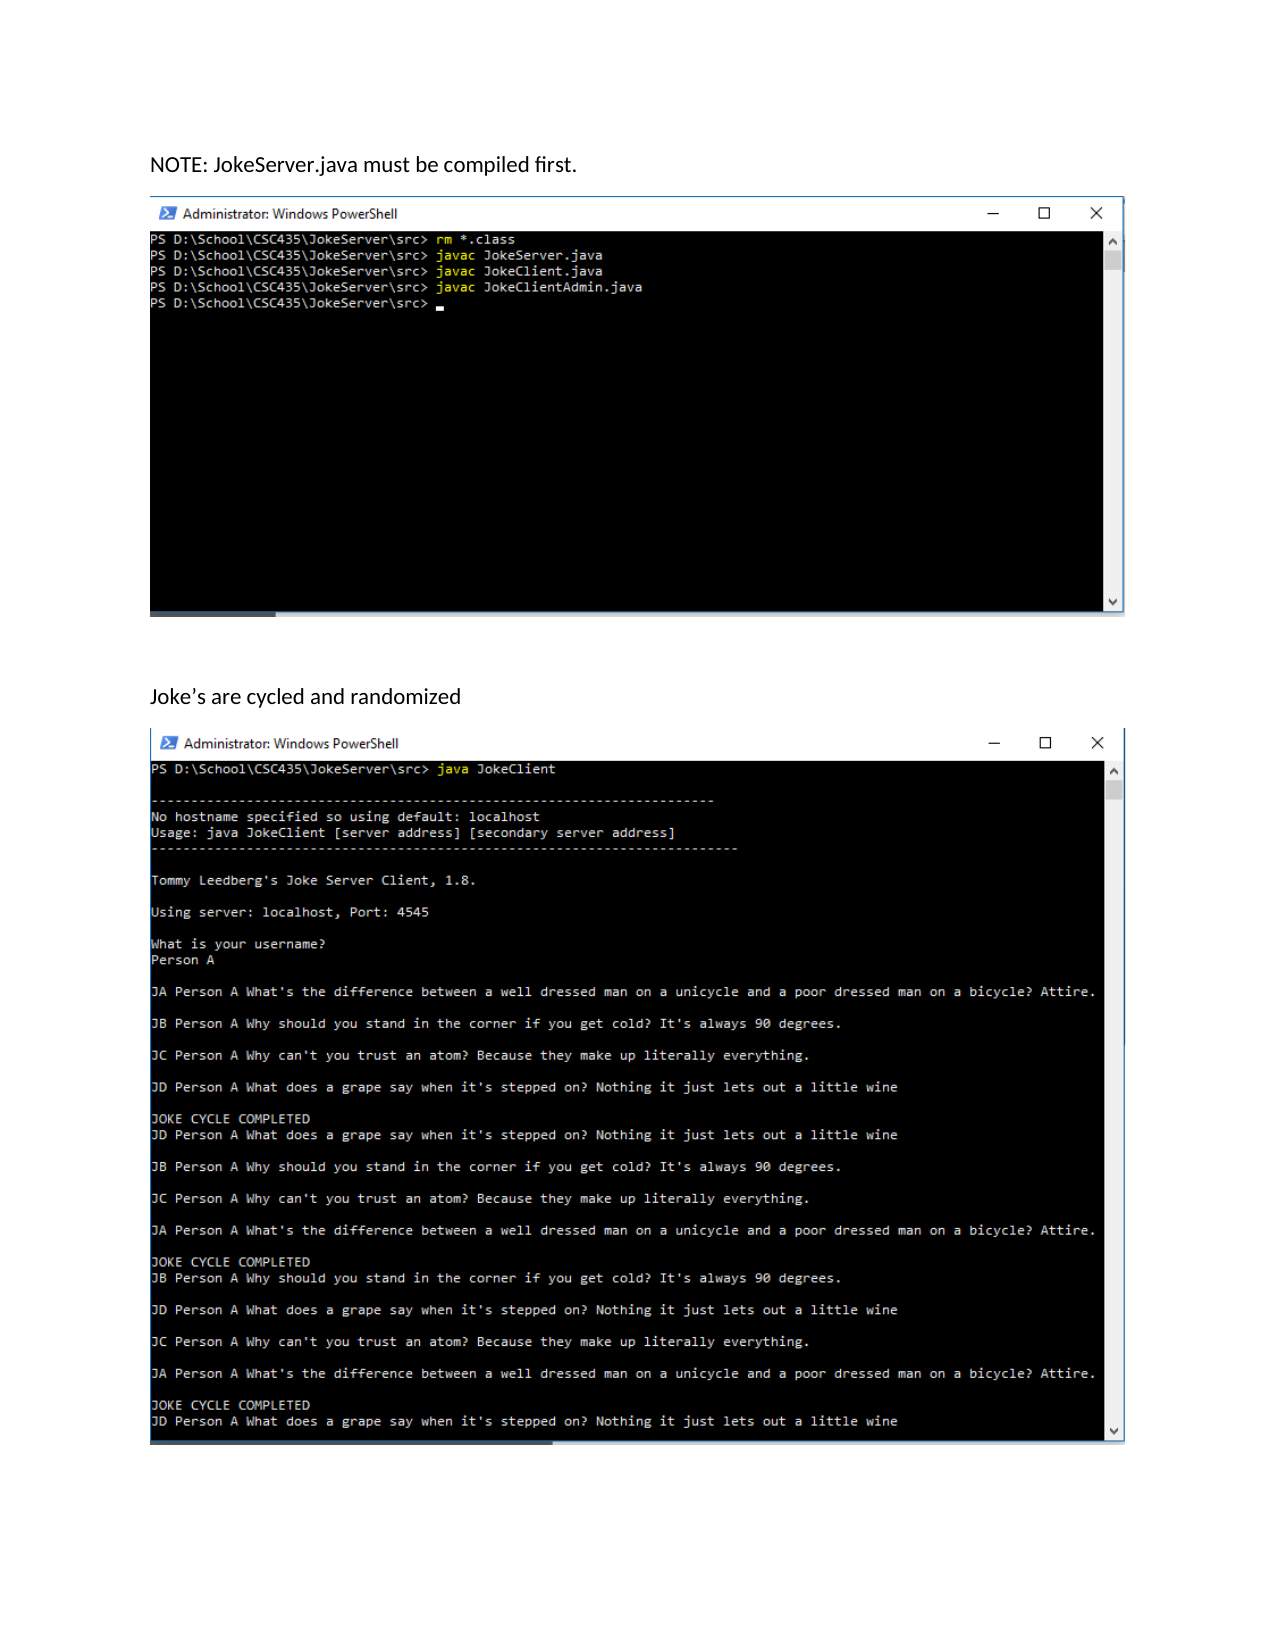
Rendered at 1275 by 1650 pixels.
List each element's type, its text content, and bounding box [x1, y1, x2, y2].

text NOTE: JokeServer.java must be compiled first. [150, 150, 1125, 178]
text Joke’s are cycled and randomized [150, 682, 1125, 710]
picture [150, 728, 1125, 1445]
picture [150, 196, 1125, 617]
